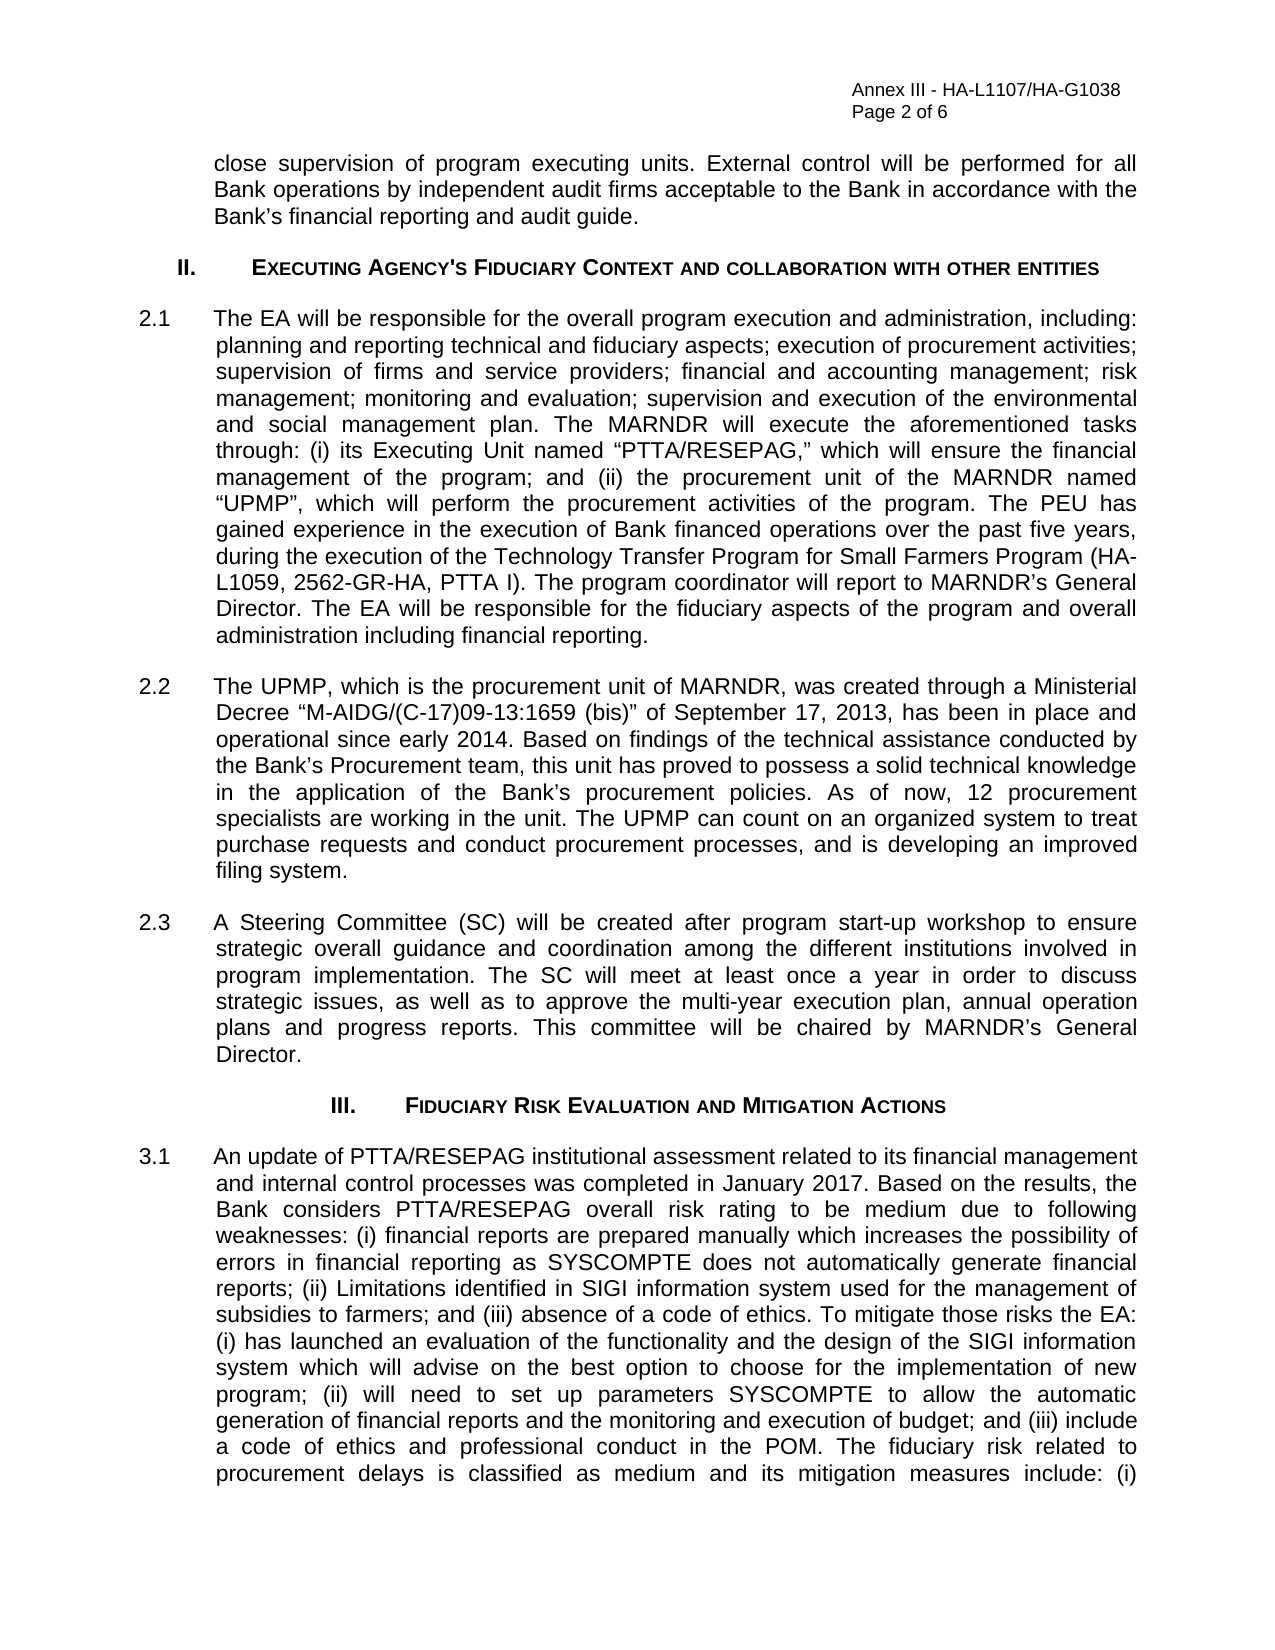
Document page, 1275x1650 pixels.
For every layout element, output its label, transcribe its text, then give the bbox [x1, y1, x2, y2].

list The UPMP, which is the procurement unit of MARNDR, was created through a Ministerial Decree “M-AIDG/(C-17)09-13:1659 (bis)” of September 17, 2013, has been in place and operational since early 2014. Based on findings of the technical assistance conducted by the Bank’s Procurement team, this unit has proved to possess a solid technical knowledge in the application of the Bank’s procurement policies. As of now, 12 procurement specialists are working in the unit. The UPMP can count on an organized system to treat purchase requests and conduct procurement processes, and is developing an improved filing system. [138, 673, 1138, 884]
list A Steering Committee (SC) will be created after program start-up workshop to ensure strategic overall guidance and coordination among the different institutions involved in program implementation. The SC will meet at least once a year in order to discuss strategic issues, as well as to approve the multi-year execution plan, annual operation plans and progress reports. This committee will be chaired by MARNDR’s General Director. [138, 909, 1138, 1067]
list Executing Agency's Fiduciary Context and collaboration with other entities [138, 254, 1138, 280]
list Fiduciary Risk Evaluation and Mitigation Actions [138, 1092, 1138, 1118]
list The EA will be responsible for the overall program execution and administration, including: planning and reporting technical and fiduciary aspects; execution of procurement activities; supervision of firms and service providers; financial and accounting management; risk management; monitoring and evaluation; supervision and execution of the environmental and social management plan. The MARNDR will execute the aforementioned tasks through: (i) its Executing Unit named “PTTA/RESEPAG,” which will ensure the financial management of the program; and (ii) the procurement unit of the MARNDR named “UPMP”, which will perform the procurement activities of the program. The PEU has gained experience in the execution of Bank financed operations over the past five years, during the execution of the Technology Transfer Program for Small Farmers Program (HA-L1059, 2562-GR-HA, PTTA I). The program coordinator will report to MARNDR’s General Director. The EA will be responsible for the fiduciary aspects of the program and overall administration including financial reporting. [138, 305, 1138, 648]
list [138, 1143, 1138, 1486]
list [138, 150, 1138, 229]
